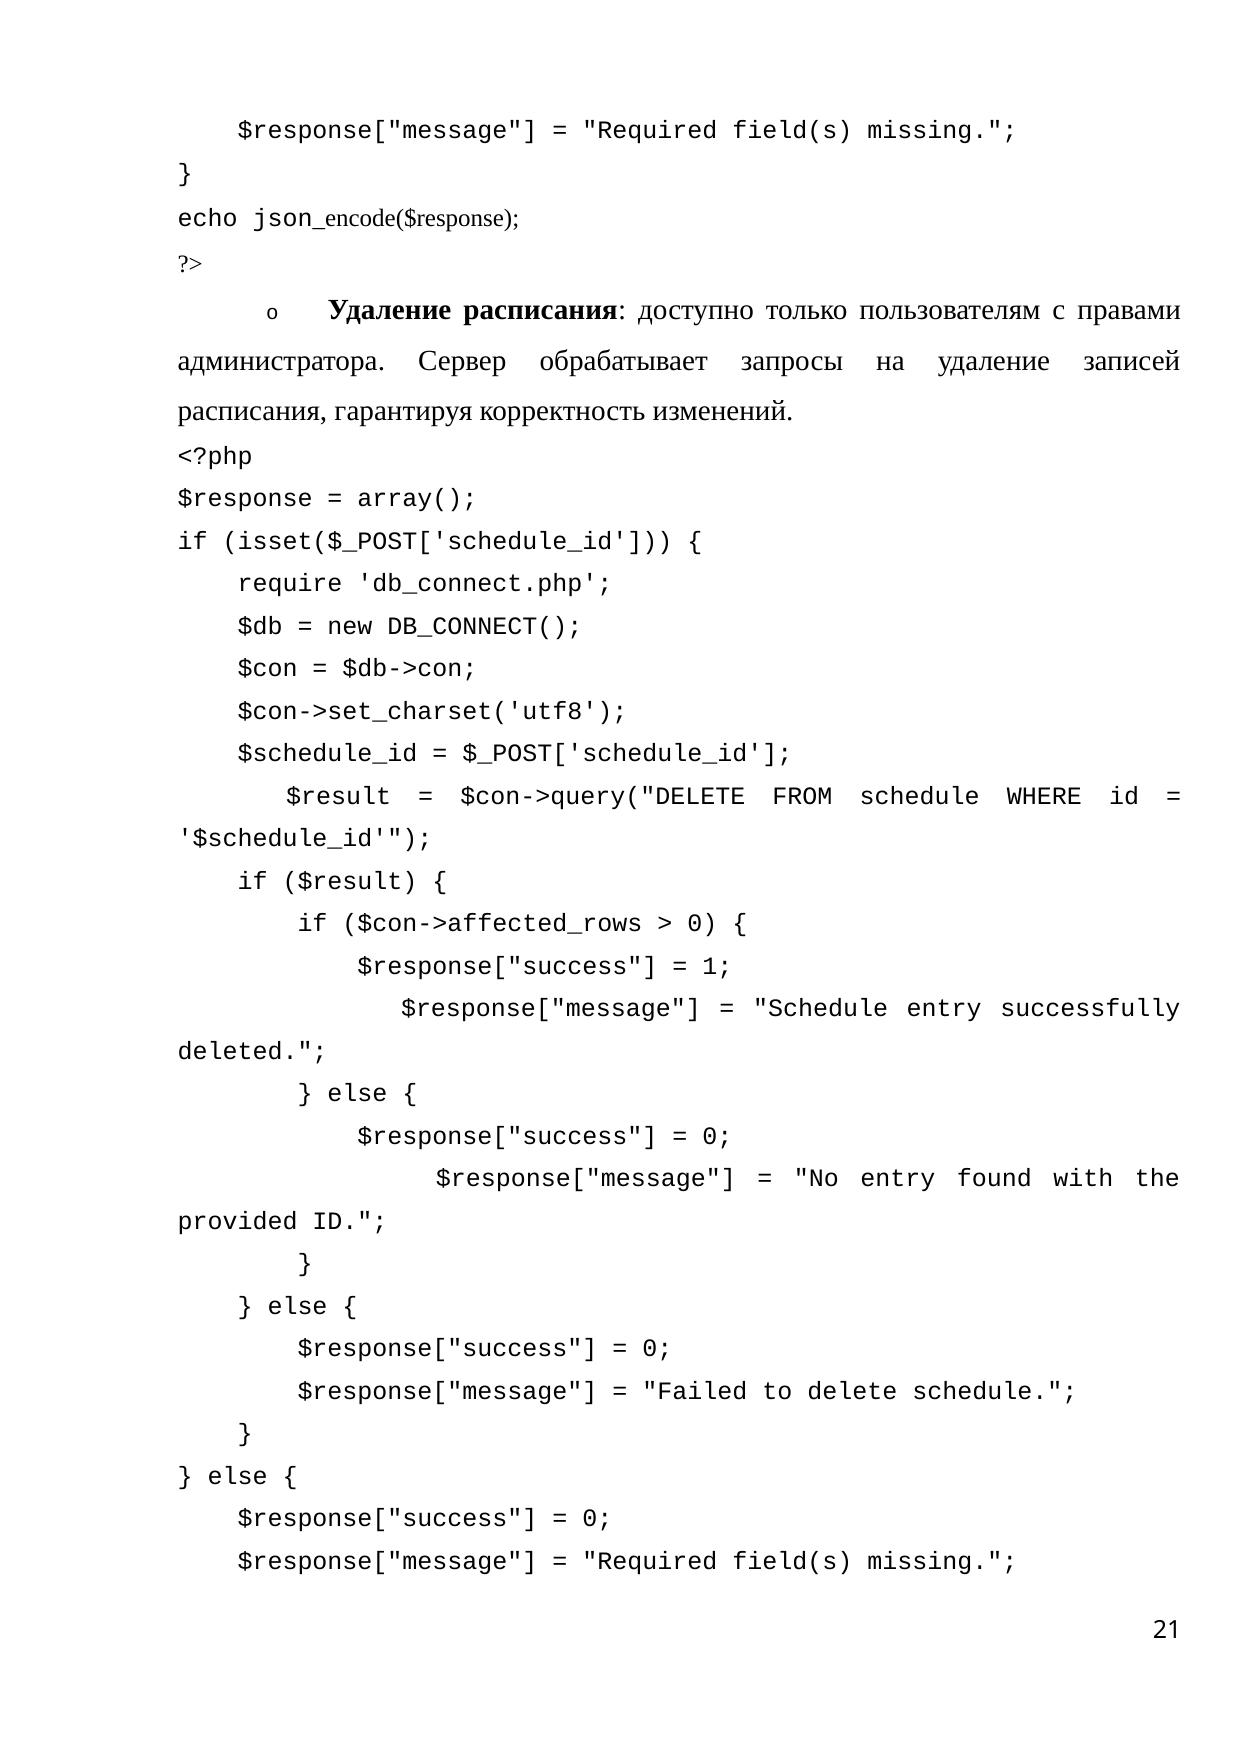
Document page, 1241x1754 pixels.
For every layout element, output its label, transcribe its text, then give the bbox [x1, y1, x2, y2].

list Удаление расписания: доступно только пользователям с правами администратора. Сервер обрабатывает запросы на удаление записей расписания, гарантируя корректность изменений. [177, 292, 1181, 427]
text } [177, 1251, 1181, 1279]
text $con = $db->con; [177, 656, 1181, 684]
text $response["success"] = 0; [177, 1506, 1181, 1534]
text $db = new DB_CONNECT(); [177, 613, 1181, 642]
text } else { [177, 1463, 1181, 1492]
text if ($con->affected_rows > 0) { [177, 911, 1181, 939]
text $response["success"] = 0; [177, 1123, 1181, 1152]
text $schedule_id = $_POST['schedule_id']; [177, 741, 1181, 769]
text $response["success"] = 0; [177, 1336, 1181, 1364]
text $response["message"] = "Schedule entry successfully deleted."; [177, 996, 1181, 1067]
text $response["message"] = "Required field(s) missing."; [177, 118, 1181, 146]
text require 'db_connect.php'; [177, 571, 1181, 599]
text $response["message"] = "Required field(s) missing."; [177, 1548, 1181, 1577]
text $response["message"] = "No entry found with the provided ID."; [177, 1166, 1181, 1237]
text <?php [177, 443, 1181, 472]
text ?> [177, 249, 1181, 278]
text } [177, 161, 1181, 189]
text if (isset($_POST['schedule_id'])) { [177, 528, 1181, 557]
text } else { [177, 1081, 1181, 1109]
text } else { [177, 1293, 1181, 1322]
text $response["message"] = "Failed to delete schedule."; [177, 1378, 1181, 1407]
text $response = array(); [177, 486, 1181, 514]
text $con->set_charset('utf8'); [177, 698, 1181, 727]
text } [177, 1421, 1181, 1449]
text $result = $con->query("DELETE FROM schedule WHERE id = '$schedule_id'"); [177, 783, 1181, 854]
text if ($result) { [177, 868, 1181, 897]
text echo json_encode($response); [177, 203, 1181, 234]
text $response["success"] = 1; [177, 953, 1181, 982]
